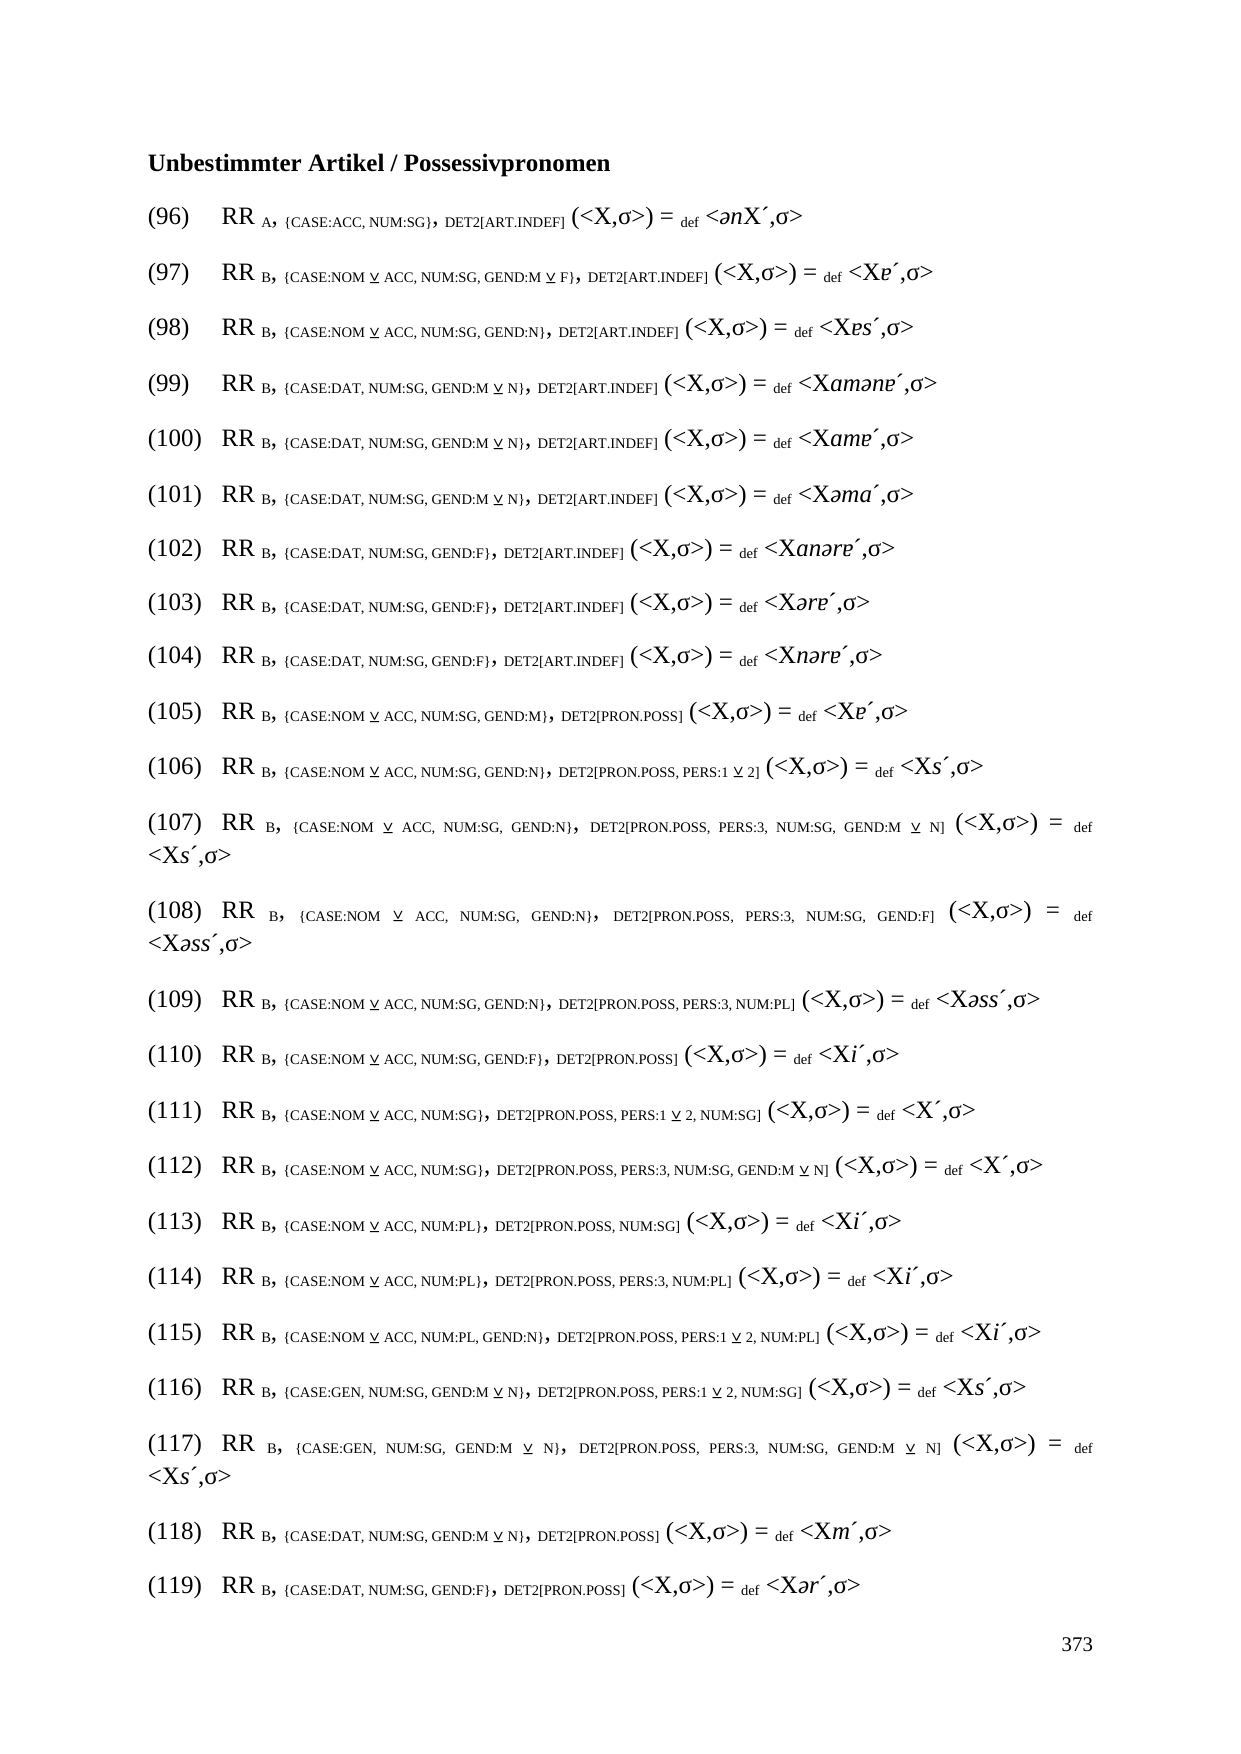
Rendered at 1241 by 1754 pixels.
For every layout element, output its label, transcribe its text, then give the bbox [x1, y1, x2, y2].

text (108) RR B, {CASE:NOM ⊻ ACC, NUM:SG, GEND:N}, DET2[PRON.POSS, PERS:3, NUM:SG, GEND:F] (˂X,σ˃) = def ˂Xəssˊ,σ˃ [148, 894, 1093, 957]
text (117) RR B, {CASE:GEN, NUM:SG, GEND:M ⊻ N}, DET2[PRON.POSS, PERS:3, NUM:SG, GEND:M ⊻ N] (˂X,σ˃) = def ˂Xsˊ,σ˃ [148, 1426, 1093, 1489]
text (105) RR B, {CASE:NOM ⊻ ACC, NUM:SG, GEND:M}, DET2[PRON.POSS] (˂X,σ˃) = def ˂Xɐˊ,σ˃ [148, 694, 1093, 725]
text (115) RR B, {CASE:NOM ⊻ ACC, NUM:PL, GEND:N}, DET2[PRON.POSS, PERS:1 ⊻ 2, NUM:PL] (˂X,σ˃) = def ˂Xiˊ,σ˃ [148, 1315, 1093, 1346]
text (106) RR B, {CASE:NOM ⊻ ACC, NUM:SG, GEND:N}, DET2[PRON.POSS, PERS:1 ⊻ 2] (˂X,σ˃) = def ˂Xsˊ,σ˃ [148, 750, 1093, 780]
text (98) RR B, {CASE:NOM ⊻ ACC, NUM:SG, GEND:N}, DET2[ART.INDEF] (˂X,σ˃) = def ˂Xɐsˊ,σ˃ [148, 311, 1093, 341]
text (103) RR B, {CASE:DAT, NUM:SG, GEND:F}, DET2[ART.INDEF] (˂X,σ˃) = def ˂Xərɐˊ,σ˃ [148, 587, 1093, 616]
text (97) RR B, {CASE:NOM ⊻ ACC, NUM:SG, GEND:M ⊻ F}, DET2[ART.INDEF] (˂X,σ˃) = def ˂Xɐˊ,σ˃ [148, 255, 1093, 286]
text (111) RR B, {CASE:NOM ⊻ ACC, NUM:SG}, DET2[PRON.POSS, PERS:1 ⊻ 2, NUM:SG] (˂X,σ˃) = def ˂Xˊ,σ˃ [148, 1093, 1093, 1123]
text (112) RR B, {CASE:NOM ⊻ ACC, NUM:SG}, DET2[PRON.POSS, PERS:3, NUM:SG, GEND:M ⊻ N] (˂X,σ˃) = def ˂Xˊ,σ˃ [148, 1149, 1093, 1179]
text (99) RR B, {CASE:DAT, NUM:SG, GEND:M ⊻ N}, DET2[ART.INDEF] (˂X,σ˃) = def ˂Xɑmənɐˊ,σ˃ [148, 366, 1093, 397]
text (110) RR B, {CASE:NOM ⊻ ACC, NUM:SG, GEND:F}, DET2[PRON.POSS] (˂X,σ˃) = def ˂Xiˊ,σ˃ [148, 1038, 1093, 1068]
text (96) RR A, {CASE:ACC, NUM:SG}, DET2[ART.INDEF] (˂X,σ˃) = def ˂ənXˊ,σ˃ [148, 201, 1093, 230]
text (113) RR B, {CASE:NOM ⊻ ACC, NUM:PL}, DET2[PRON.POSS, NUM:SG] (˂X,σ˃) = def ˂Xiˊ,σ˃ [148, 1204, 1093, 1234]
text (109) RR B, {CASE:NOM ⊻ ACC, NUM:SG, GEND:N}, DET2[PRON.POSS, PERS:3, NUM:PL] (˂X,σ˃) = def ˂Xəssˊ,σ˃ [148, 982, 1093, 1012]
text (104) RR B, {CASE:DAT, NUM:SG, GEND:F}, DET2[ART.INDEF] (˂X,σ˃) = def ˂Xnərɐˊ,σ˃ [148, 641, 1093, 669]
text (119) RR B, {CASE:DAT, NUM:SG, GEND:F}, DET2[PRON.POSS] (˂X,σ˃) = def ˂Xərˊ,σ˃ [148, 1570, 1093, 1599]
text (107) RR B, {CASE:NOM ⊻ ACC, NUM:SG, GEND:N}, DET2[PRON.POSS, PERS:3, NUM:SG, GEND:M ⊻ N] (˂X,σ˃) = def ˂Xsˊ,σ˃ [148, 806, 1093, 869]
text (100) RR B, {CASE:DAT, NUM:SG, GEND:M ⊻ N}, DET2[ART.INDEF] (˂X,σ˃) = def ˂Xɑmɐˊ,σ˃ [148, 422, 1093, 452]
text Unbestimmter Artikel / Possessivpronomen [148, 148, 1093, 176]
text (114) RR B, {CASE:NOM ⊻ ACC, NUM:PL}, DET2[PRON.POSS, PERS:3, NUM:PL] (˂X,σ˃) = def ˂Xiˊ,σ˃ [148, 1260, 1093, 1290]
text (118) RR B, {CASE:DAT, NUM:SG, GEND:M ⊻ N}, DET2[PRON.POSS] (˂X,σ˃) = def ˂Xmˊ,σ˃ [148, 1515, 1093, 1545]
text (101) RR B, {CASE:DAT, NUM:SG, GEND:M ⊻ N}, DET2[ART.INDEF] (˂X,σ˃) = def ˂Xəmaˊ,σ˃ [148, 477, 1093, 508]
text (116) RR B, {CASE:GEN, NUM:SG, GEND:M ⊻ N}, DET2[PRON.POSS, PERS:1 ⊻ 2, NUM:SG] (˂X,σ˃) = def ˂Xsˊ,σ˃ [148, 1371, 1093, 1401]
text (102) RR B, {CASE:DAT, NUM:SG, GEND:F}, DET2[ART.INDEF] (˂X,σ˃) = def ˂Xɑnərɐˊ,σ˃ [148, 533, 1093, 562]
